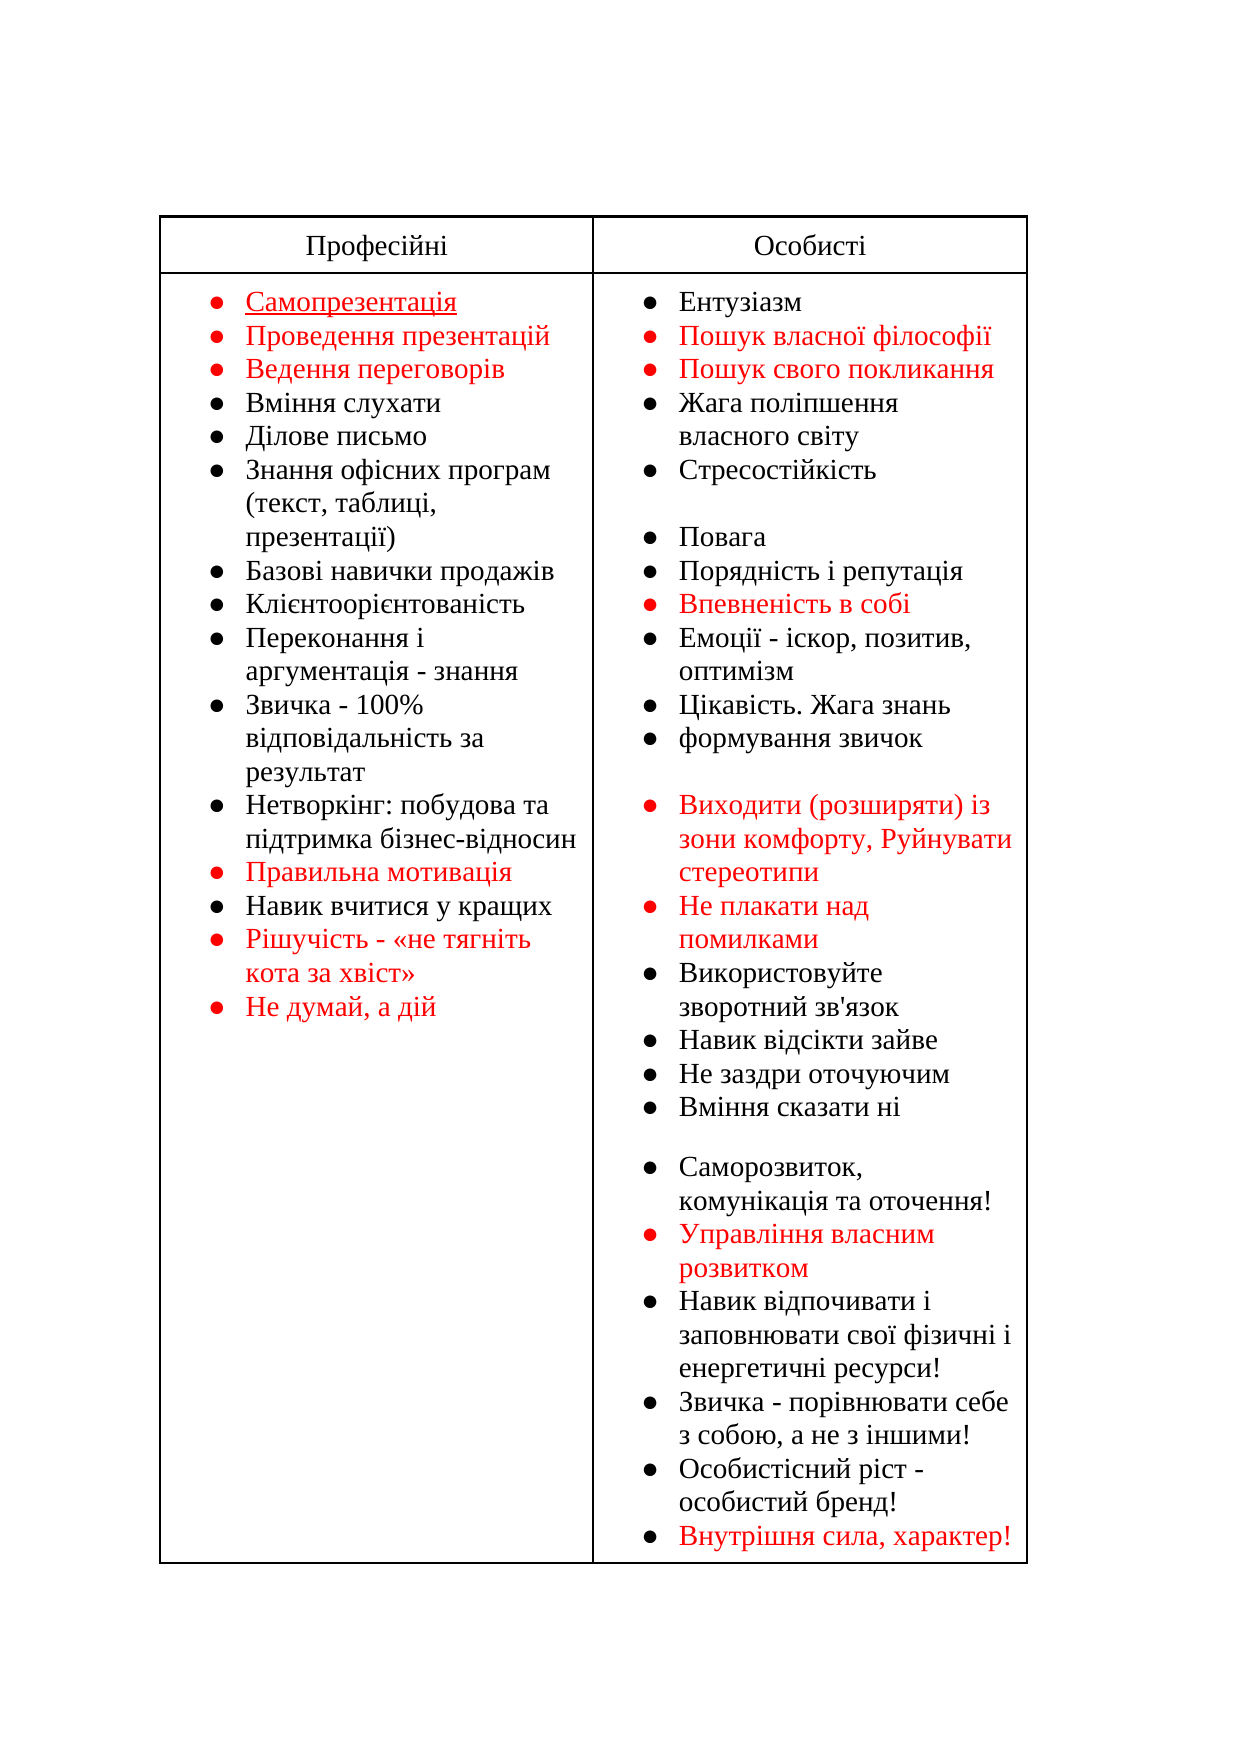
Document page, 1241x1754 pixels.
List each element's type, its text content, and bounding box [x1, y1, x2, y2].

table_header Професійні [161, 218, 592, 272]
table_cell Самопрезентація Проведення презентацій Ведення переговорів Вміння слухати Ділове письмо Знання офісних програм (текст, таблиці, презентації) Базові навички продажів Клієнтоорієнтованість Переконання і аргументація - знання Звичка - 100% відповідальність за результат Нетворкінг: побудова та підтримка бізнес-відносин Правильна мотивація Навик вчитися у кращих Рішучість - «не тягніть кота за хвіст» Не думай, а дій [161, 274, 592, 1562]
table_cell Ентузіазм Пошук власної філософії Пошук свого покликання Жага поліпшення власного світу Стресостійкість Повага Порядність і репутація Впевненість в собі Емоції - іскор, позитив, оптимізм Цікавість. Жага знань формування звичок Виходити (розширяти) із зони комфорту, Руйнувати стереотипи Не плакати над помилками Використовуйте зворотний зв'язок Навик відсікти зайве Не заздри оточуючим Вміння сказати ні Саморозвиток, комунікація та оточення! Управління власним розвитком Навик відпочивати і заповнювати свої фізичні і енергетичні ресурси! Звичка - порівнювати себе з собою, а не з іншими! Особистісний ріст - особистий бренд! Внутрішня сила, характер! [594, 274, 1026, 1562]
table_header Особисті [594, 218, 1026, 272]
